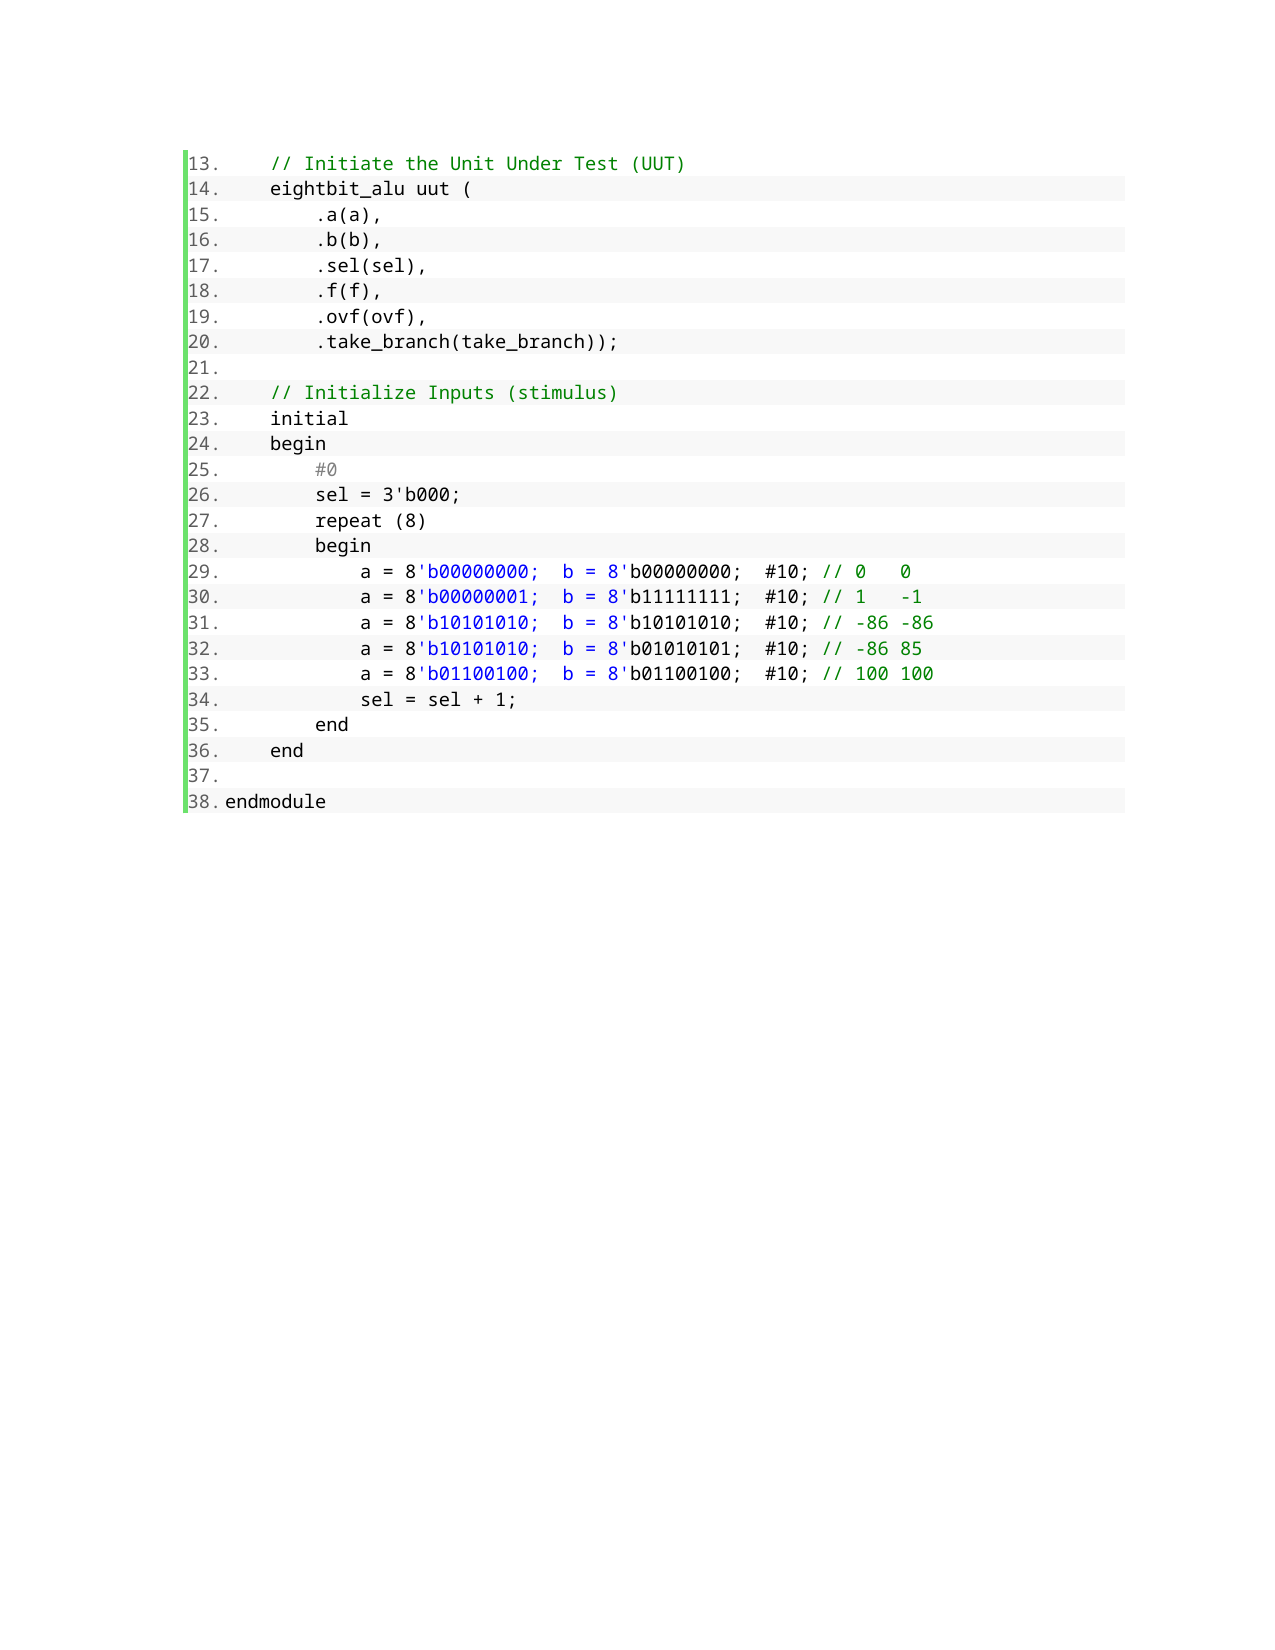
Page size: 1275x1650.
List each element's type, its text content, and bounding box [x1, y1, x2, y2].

list begin [188, 533, 1125, 558]
list .b(b), [188, 227, 1125, 252]
list .sel(sel), [188, 252, 1125, 278]
list #0 [188, 456, 1125, 482]
list a = 8'b00000001; b = 8'b11111111; #10; // 1 -1 [188, 584, 1125, 609]
list sel = 3'b000; [188, 482, 1125, 507]
list // Initialize Inputs (stimulus) [188, 380, 1125, 405]
list .a(a), [188, 201, 1125, 227]
list .f(f), [188, 278, 1125, 303]
list a = 8'b00000000; b = 8'b00000000; #10; // 0 0 [188, 558, 1125, 584]
list eightbit_alu uut ( [188, 176, 1125, 201]
list begin [188, 431, 1125, 456]
list end [188, 711, 1125, 737]
list initial [188, 405, 1125, 431]
list a = 8'b01100100; b = 8'b01100100; #10; // 100 100 [188, 660, 1125, 686]
list sel = sel + 1; [188, 686, 1125, 711]
list a = 8'b10101010; b = 8'b01010101; #10; // -86 85 [188, 635, 1125, 660]
list .take_branch(take_branch)); [188, 329, 1125, 354]
list .ovf(ovf), [188, 303, 1125, 329]
list end [188, 737, 1125, 762]
list endmodule [188, 788, 1125, 813]
list a = 8'b10101010; b = 8'b10101010; #10; // -86 -86 [188, 609, 1125, 635]
list repeat (8) [188, 507, 1125, 533]
list // Initiate the Unit Under Test (UUT) [188, 150, 1125, 176]
